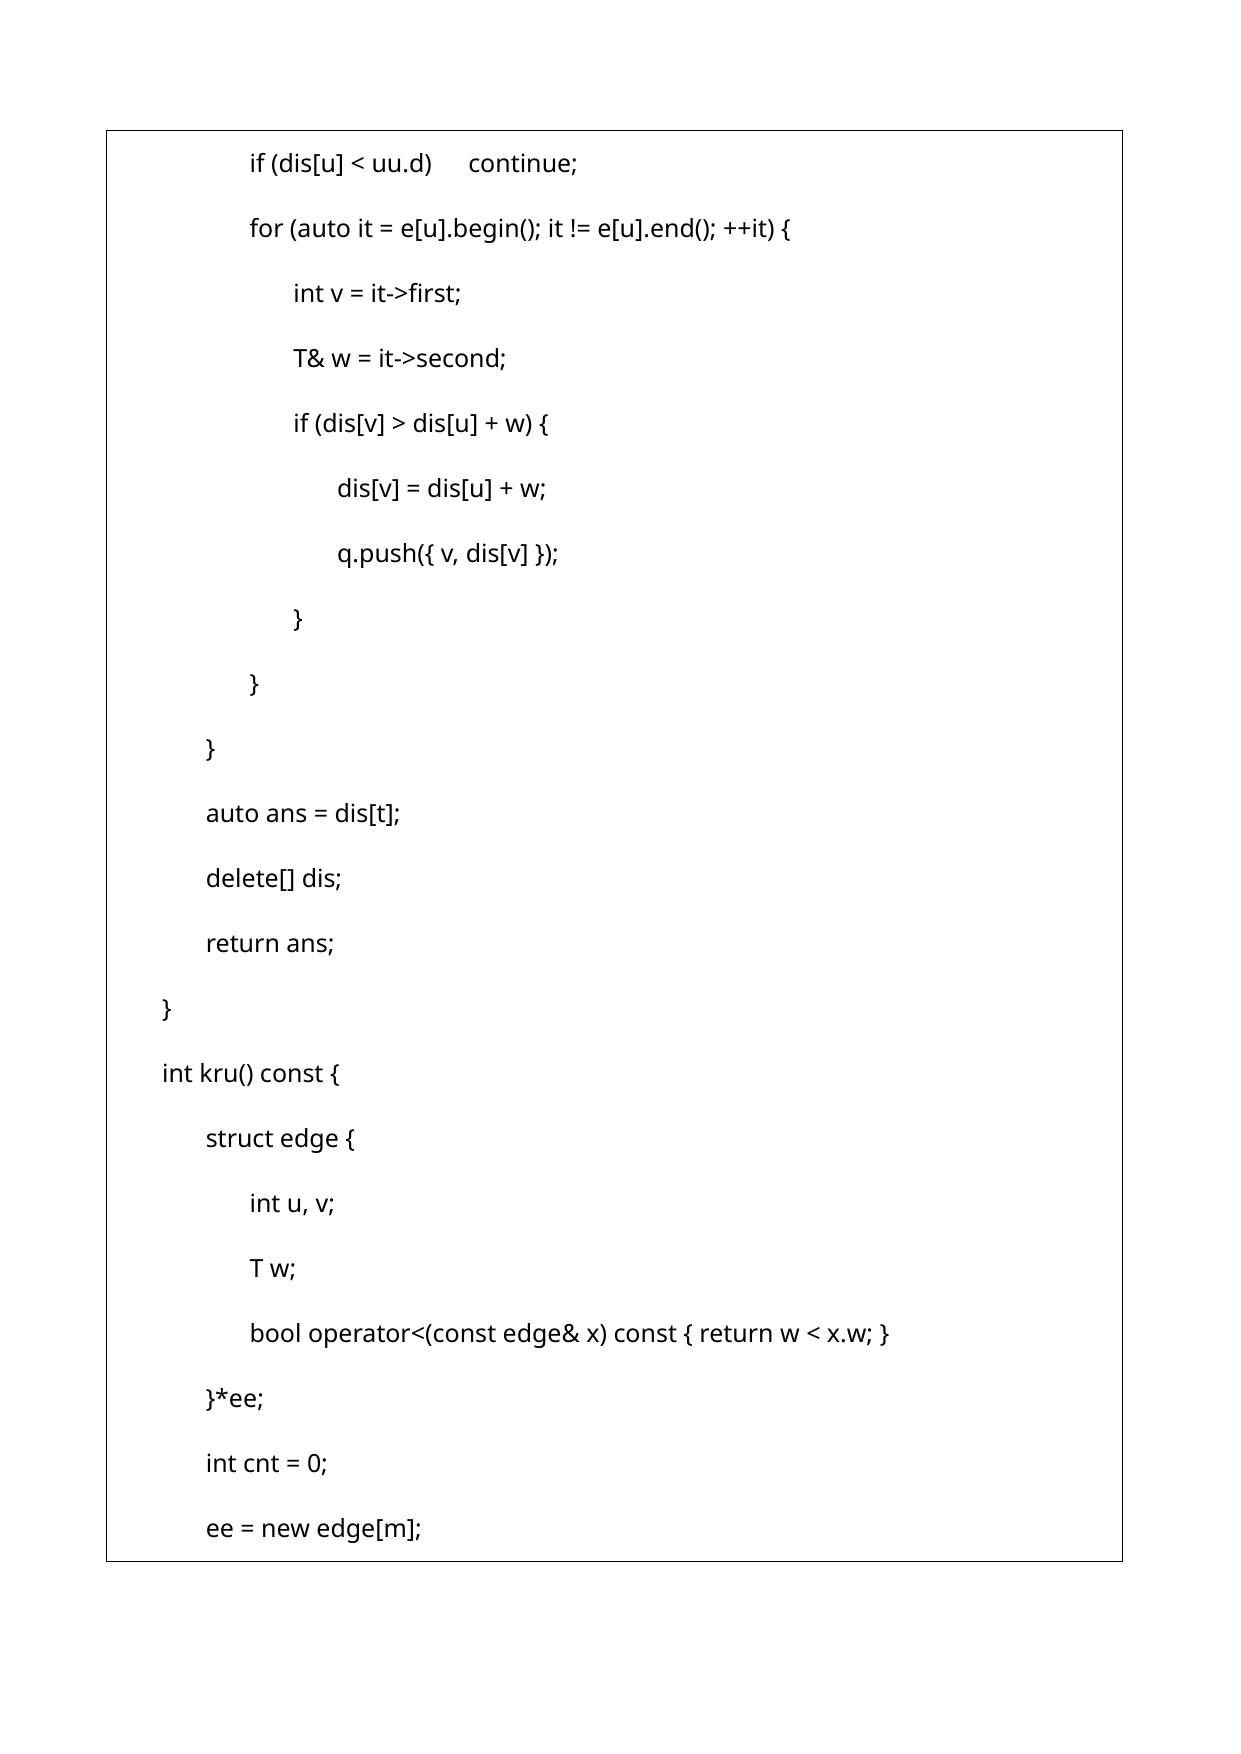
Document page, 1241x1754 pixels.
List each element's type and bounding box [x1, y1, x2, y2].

table_cell [107, 131, 1122, 1561]
